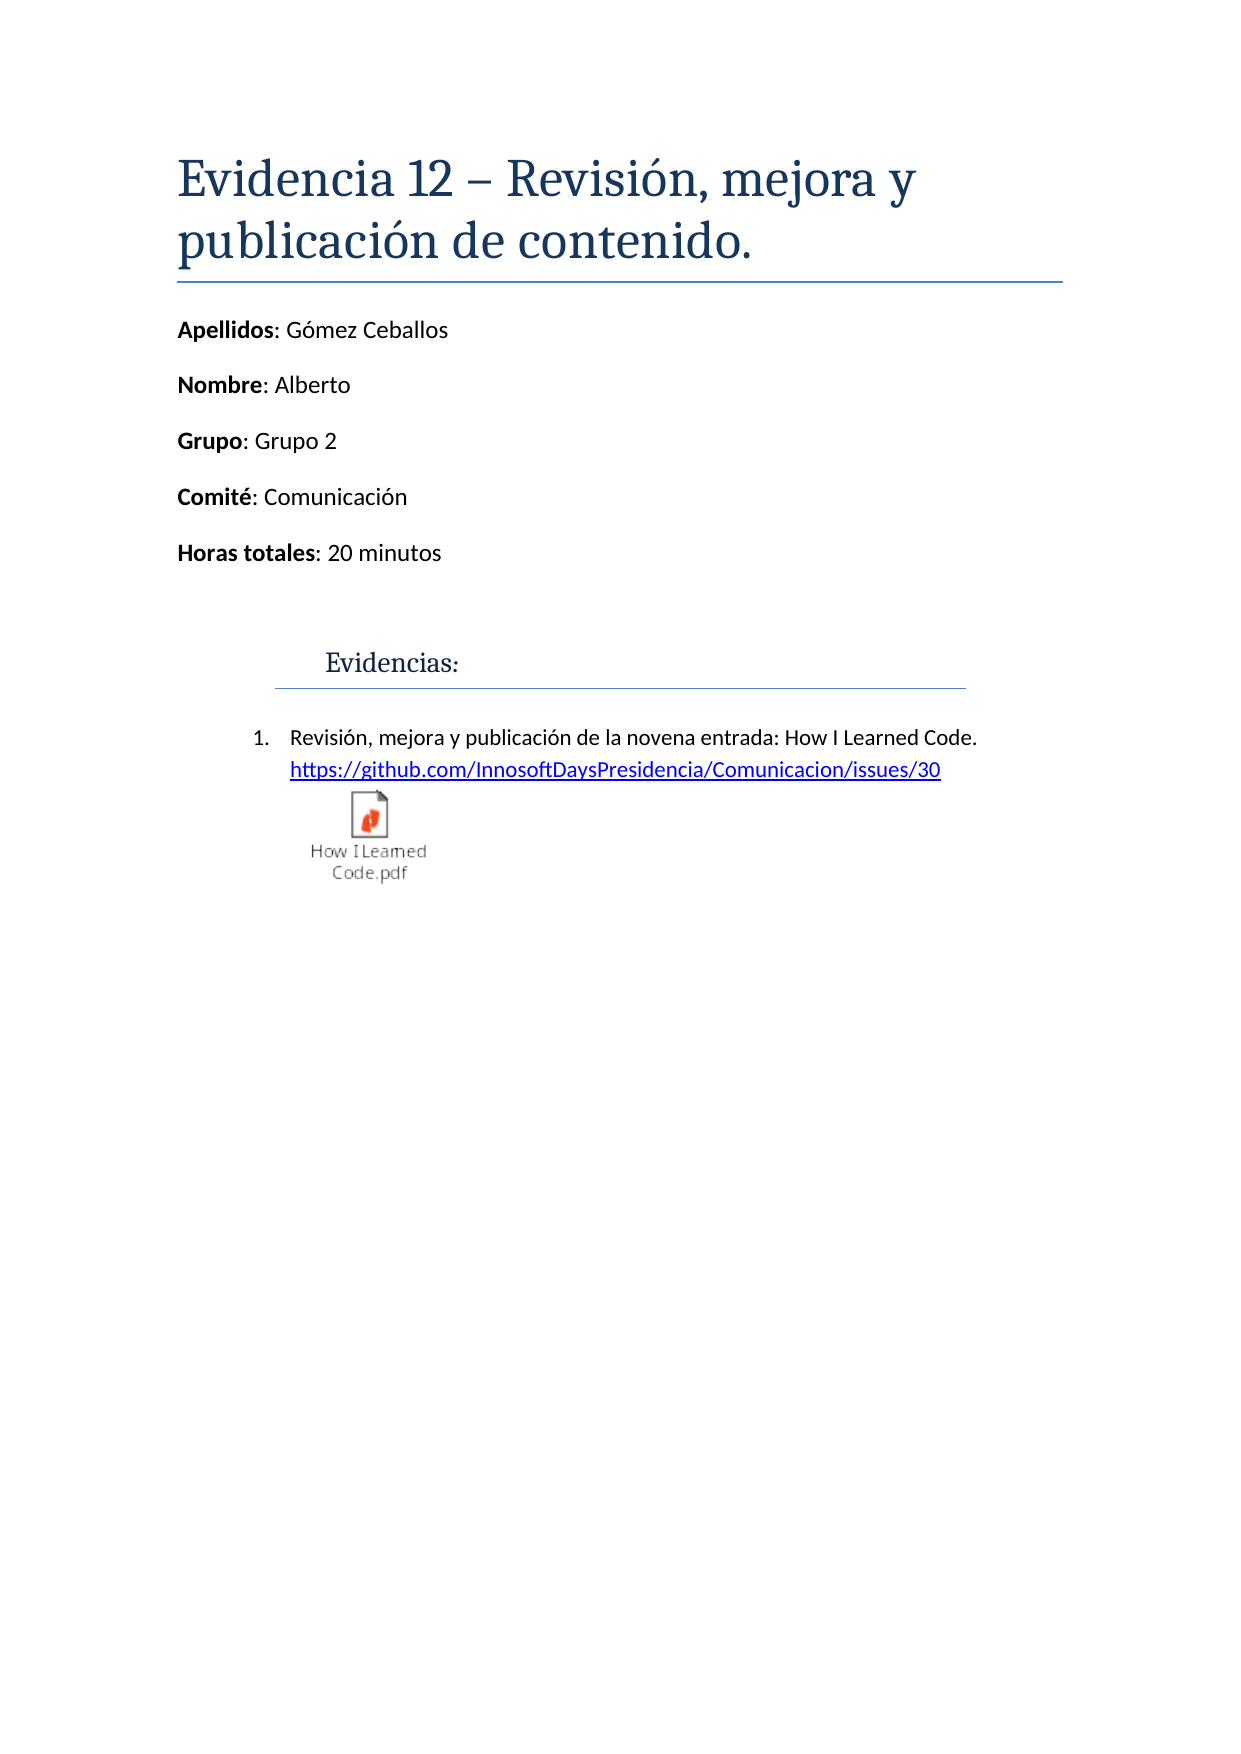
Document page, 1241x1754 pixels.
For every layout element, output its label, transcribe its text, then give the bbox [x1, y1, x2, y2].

text Apellidos: Gómez Ceballos [177, 314, 1063, 344]
list https://github.com/InnosoftDaysPresidencia/Comunicacion/issues/30 [290, 755, 1063, 783]
text Grupo: Grupo 2 [177, 426, 1063, 456]
text Comité: Comunicación [177, 481, 1063, 512]
text Evidencias: [275, 646, 966, 688]
text Horas totales: 20 minutos [177, 537, 1063, 568]
title Evidencia 12 – Revisión, mejora y publicación de contenido. [177, 148, 1063, 281]
text Nombre: Alberto [177, 370, 1063, 400]
list Revisión, mejora y publicación de la novena entrada: How I Learned Code. [252, 723, 1063, 751]
